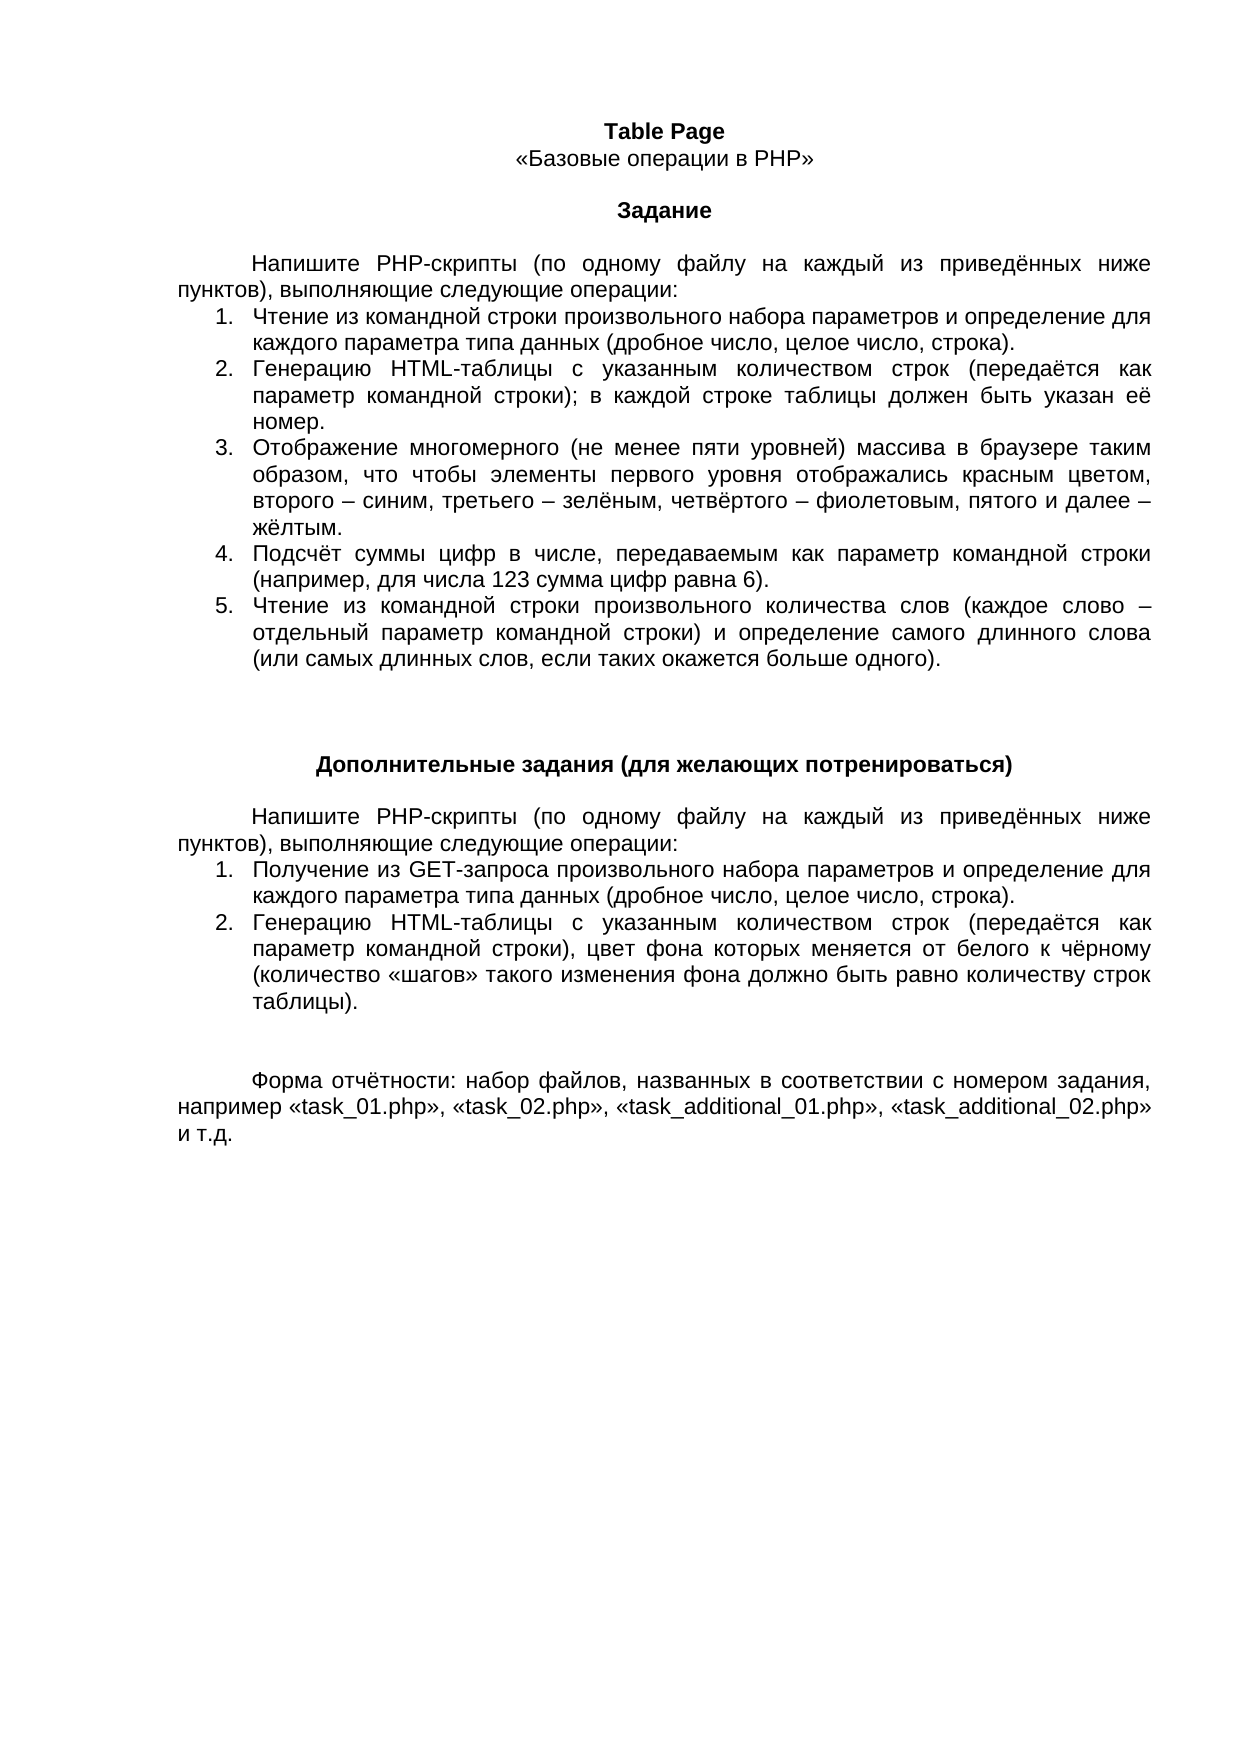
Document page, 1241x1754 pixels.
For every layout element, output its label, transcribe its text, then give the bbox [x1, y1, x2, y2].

list Чтение из командной строки произвольного количества слов (каждое слово – отдельный параметр командной строки) и определение самого длинного слова (или самых длинных слов, если таких окажется больше одного). [215, 592, 1152, 672]
text «Базовые операции в PHP» [177, 144, 1152, 171]
text Задание [177, 197, 1152, 223]
list Получение из GET-запроса произвольного набора параметров и определение для каждого параметра типа данных (дробное число, целое число, строка). [215, 856, 1152, 909]
text Table Page [177, 118, 1152, 144]
list Генерацию HTML-таблицы с указанным количеством строк (передаётся как параметр командной строки), цвет фона которых меняется от белого к чёрному (количество «шагов» такого изменения фона должно быть равно количеству строк таблицы). [215, 909, 1152, 1014]
text Напишите PHP-скрипты (по одному файлу на каждый из приведённых ниже пунктов), выполняющие следующие операции: [177, 803, 1152, 856]
list Подсчёт суммы цифр в числе, передаваемым как параметр командной строки (например, для числа 123 сумма цифр равна 6). [215, 540, 1152, 592]
list Генерацию HTML-таблицы с указанным количеством строк (передаётся как параметр командной строки); в каждой строке таблицы должен быть указан её номер. [215, 355, 1152, 434]
text Напишите PHP-скрипты (по одному файлу на каждый из приведённых ниже пунктов), выполняющие следующие операции: [177, 250, 1152, 303]
list Чтение из командной строки произвольного набора параметров и определение для каждого параметра типа данных (дробное число, целое число, строка). [215, 303, 1152, 355]
text Форма отчётности: набор файлов, названных в соответствии с номером задания, например «task_01.php», «task_02.php», «task_additional_01.php», «task_additional_02.php» и т.д. [177, 1067, 1152, 1146]
text Дополнительные задания (для желающих потренироваться) [177, 751, 1152, 777]
list Отображение многомерного (не менее пяти уровней) массива в браузере таким образом, что чтобы элементы первого уровня отображались красным цветом, второго – синим, третьего – зелёным, четвёртого – фиолетовым, пятого и далее – жёлтым. [215, 434, 1152, 540]
